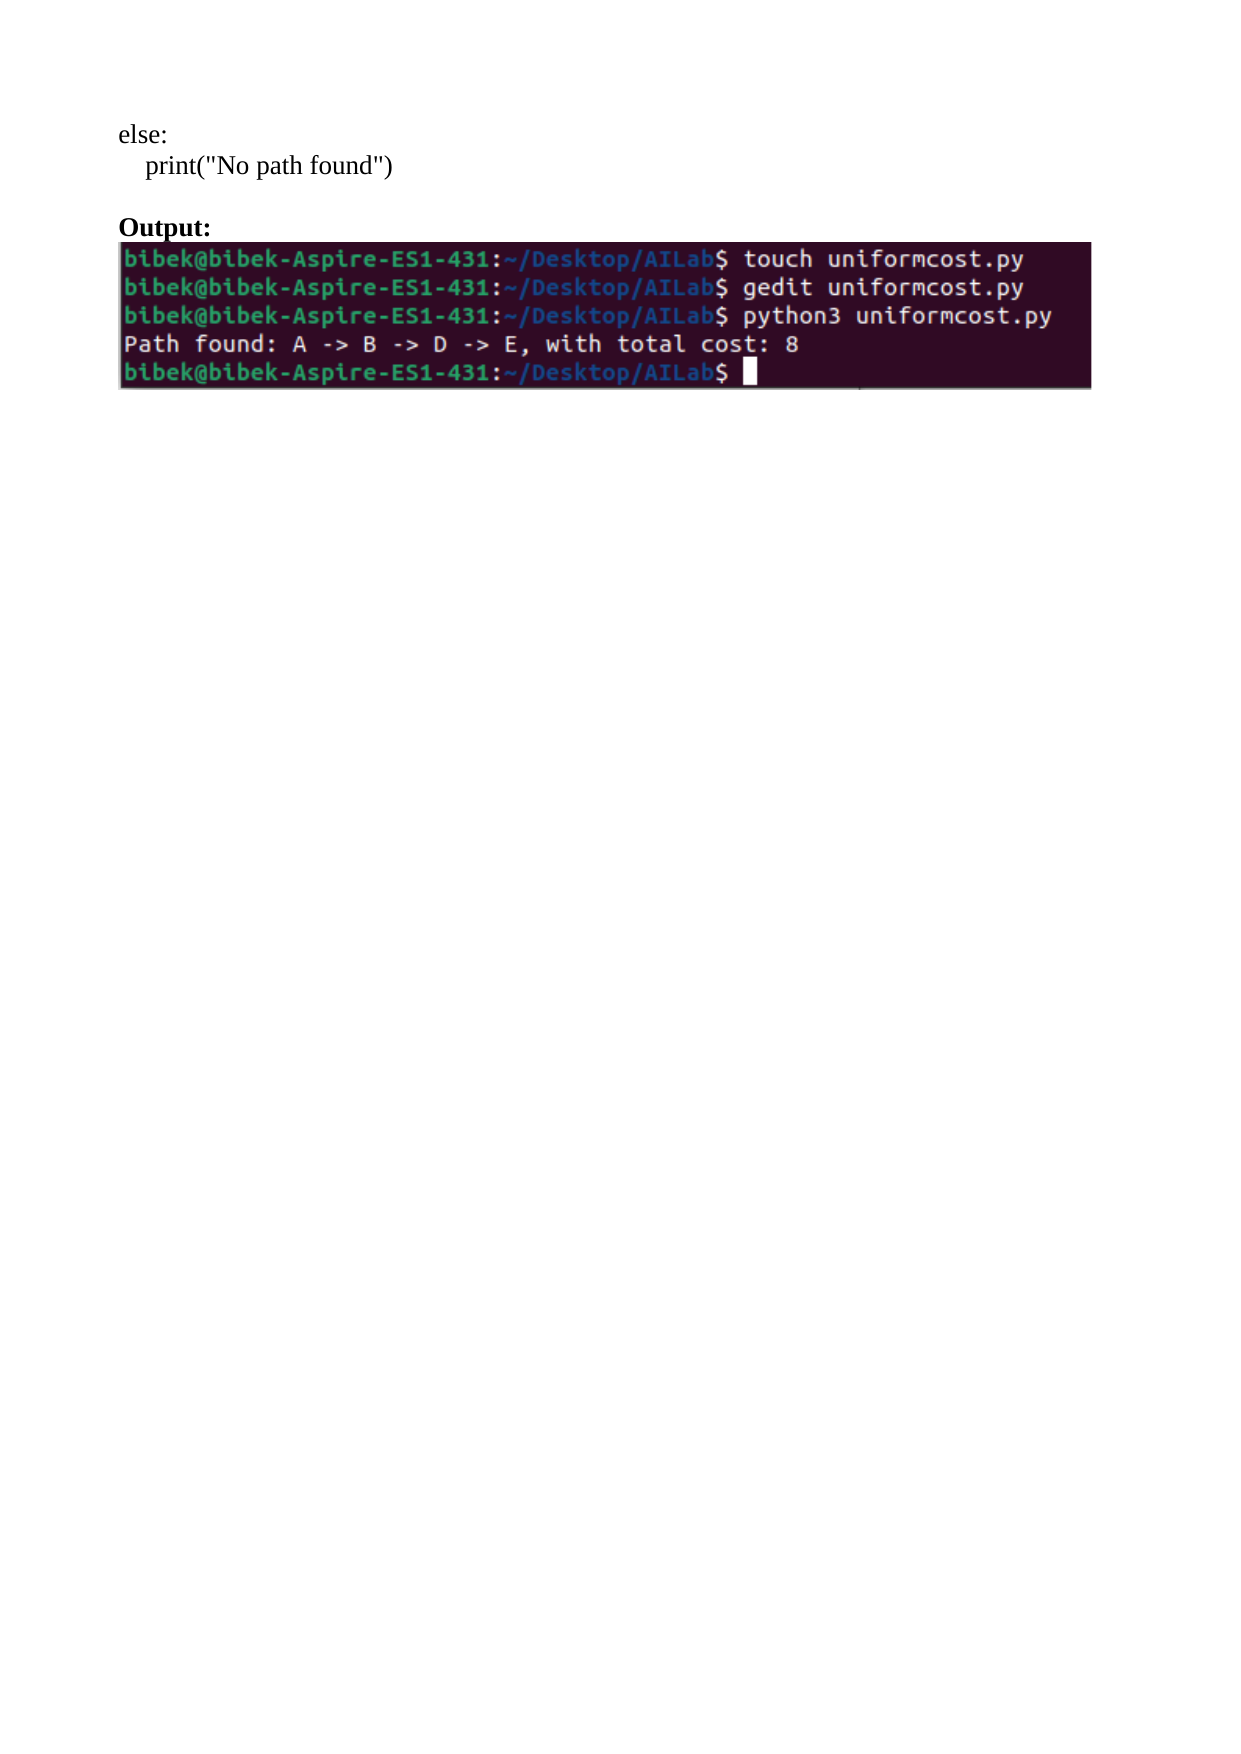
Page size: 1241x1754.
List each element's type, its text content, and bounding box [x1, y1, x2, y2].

text print("No path found") [118, 149, 1122, 180]
text else: [118, 118, 1122, 149]
picture [118, 242, 1092, 390]
text Output: [118, 212, 1122, 243]
